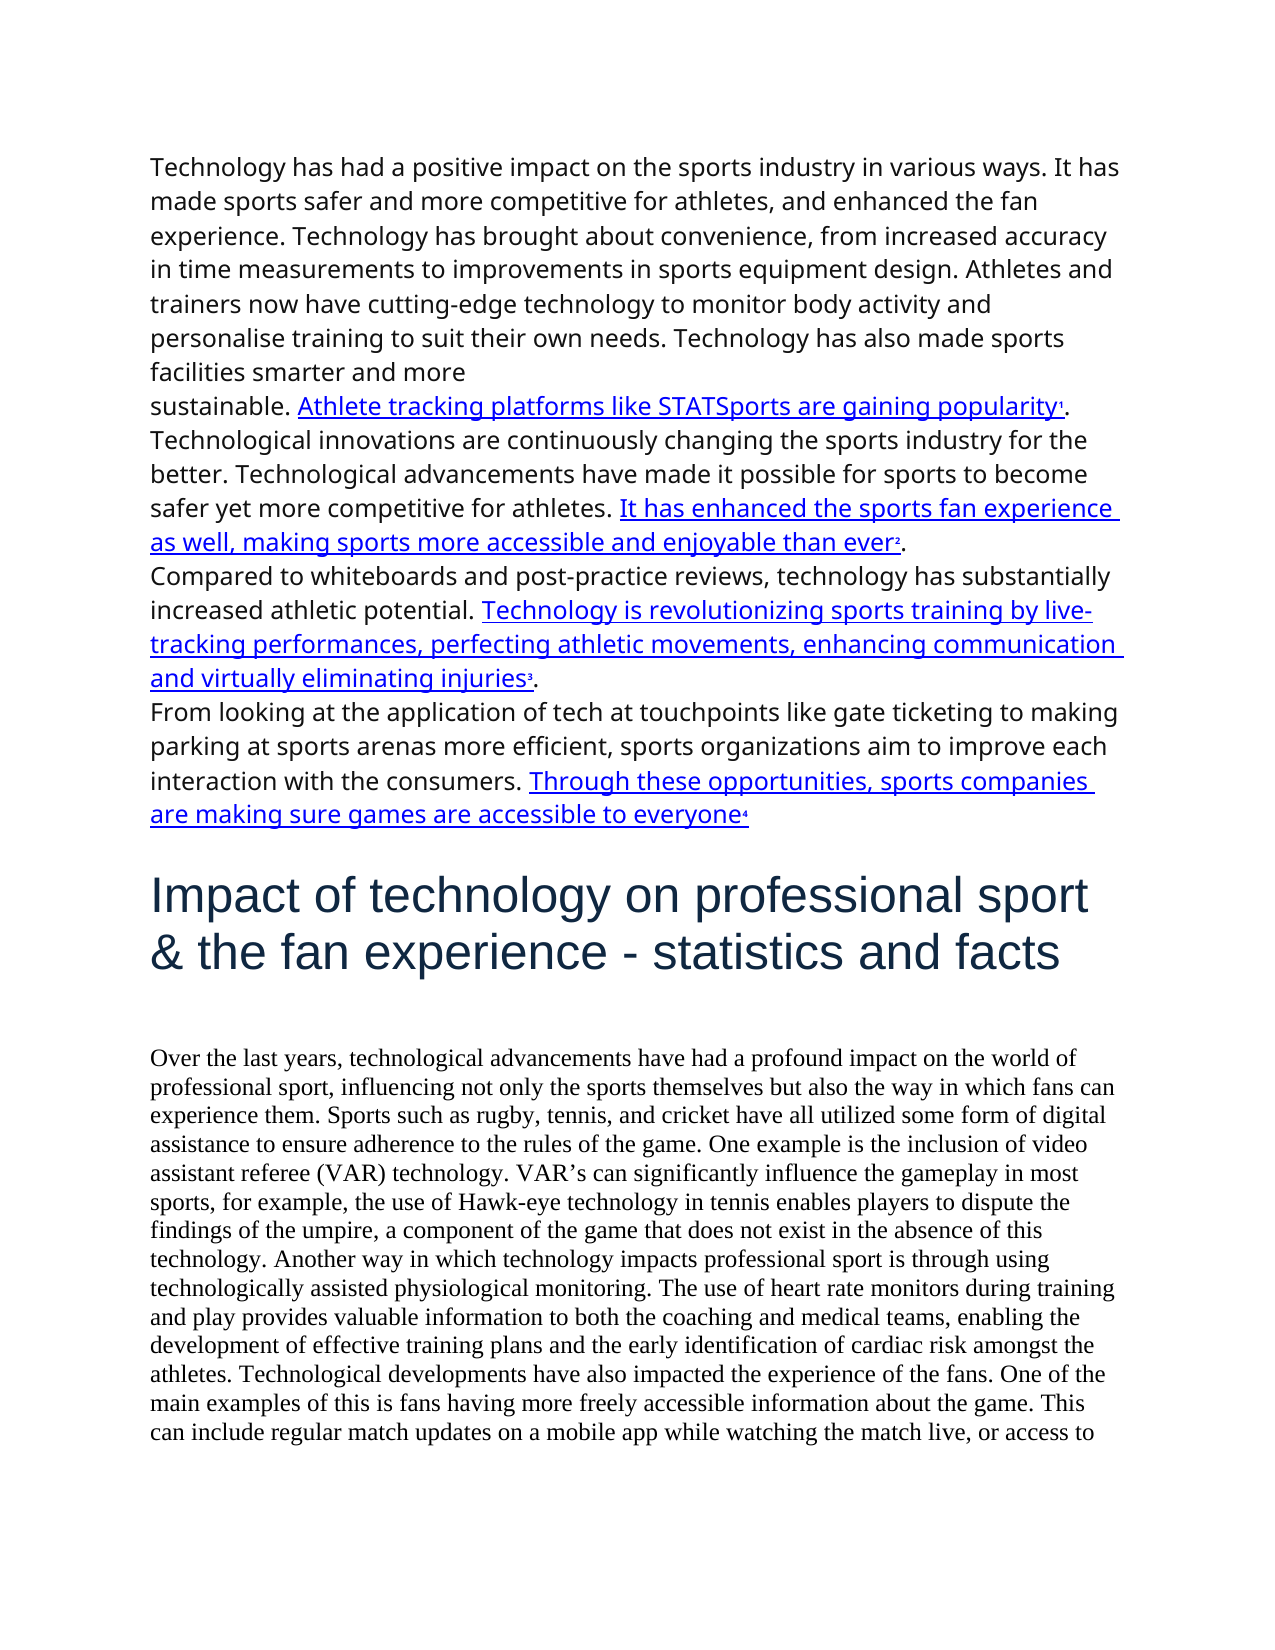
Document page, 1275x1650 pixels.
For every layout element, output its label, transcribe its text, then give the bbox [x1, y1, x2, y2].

text Technological innovations are continuously changing the sports industry for the better. Technological advancements have made it possible for sports to become safer yet more competitive for athletes. It has enhanced the sports fan experience as well, making sports more accessible and enjoyable than ever2. [150, 422, 1125, 559]
text Technology has had a positive impact on the sports industry in various ways. It has made sports safer and more competitive for athletes, and enhanced the fan experience. Technology has brought about convenience, from increased accuracy in time measurements to improvements in sports equipment design. Athletes and trainers now have cutting-edge technology to monitor body activity and personalise training to suit their own needs. Technology has also made sports facilities smarter and more [150, 150, 1125, 388]
text Compared to whiteboards and post-practice reviews, technology has substantially increased athletic potential. Technology is revolutionizing sports training by live-tracking performances, perfecting athletic movements, enhancing communication and virtually eliminating injuries3. [150, 559, 1125, 695]
text From looking at the application of tech at touchpoints like gate ticketing to making parking at sports arenas more efficient, sports organizations aim to improve each interaction with the consumers. Through these opportunities, sports companies are making sure games are accessible to everyone4 [150, 695, 1125, 831]
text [150, 1043, 1125, 1445]
text sustainable. Athlete tracking platforms like STATSports are gaining popularity1. [150, 388, 1125, 422]
text Impact of technology on professional sport & the fan experience - statistics and facts [150, 865, 1125, 980]
